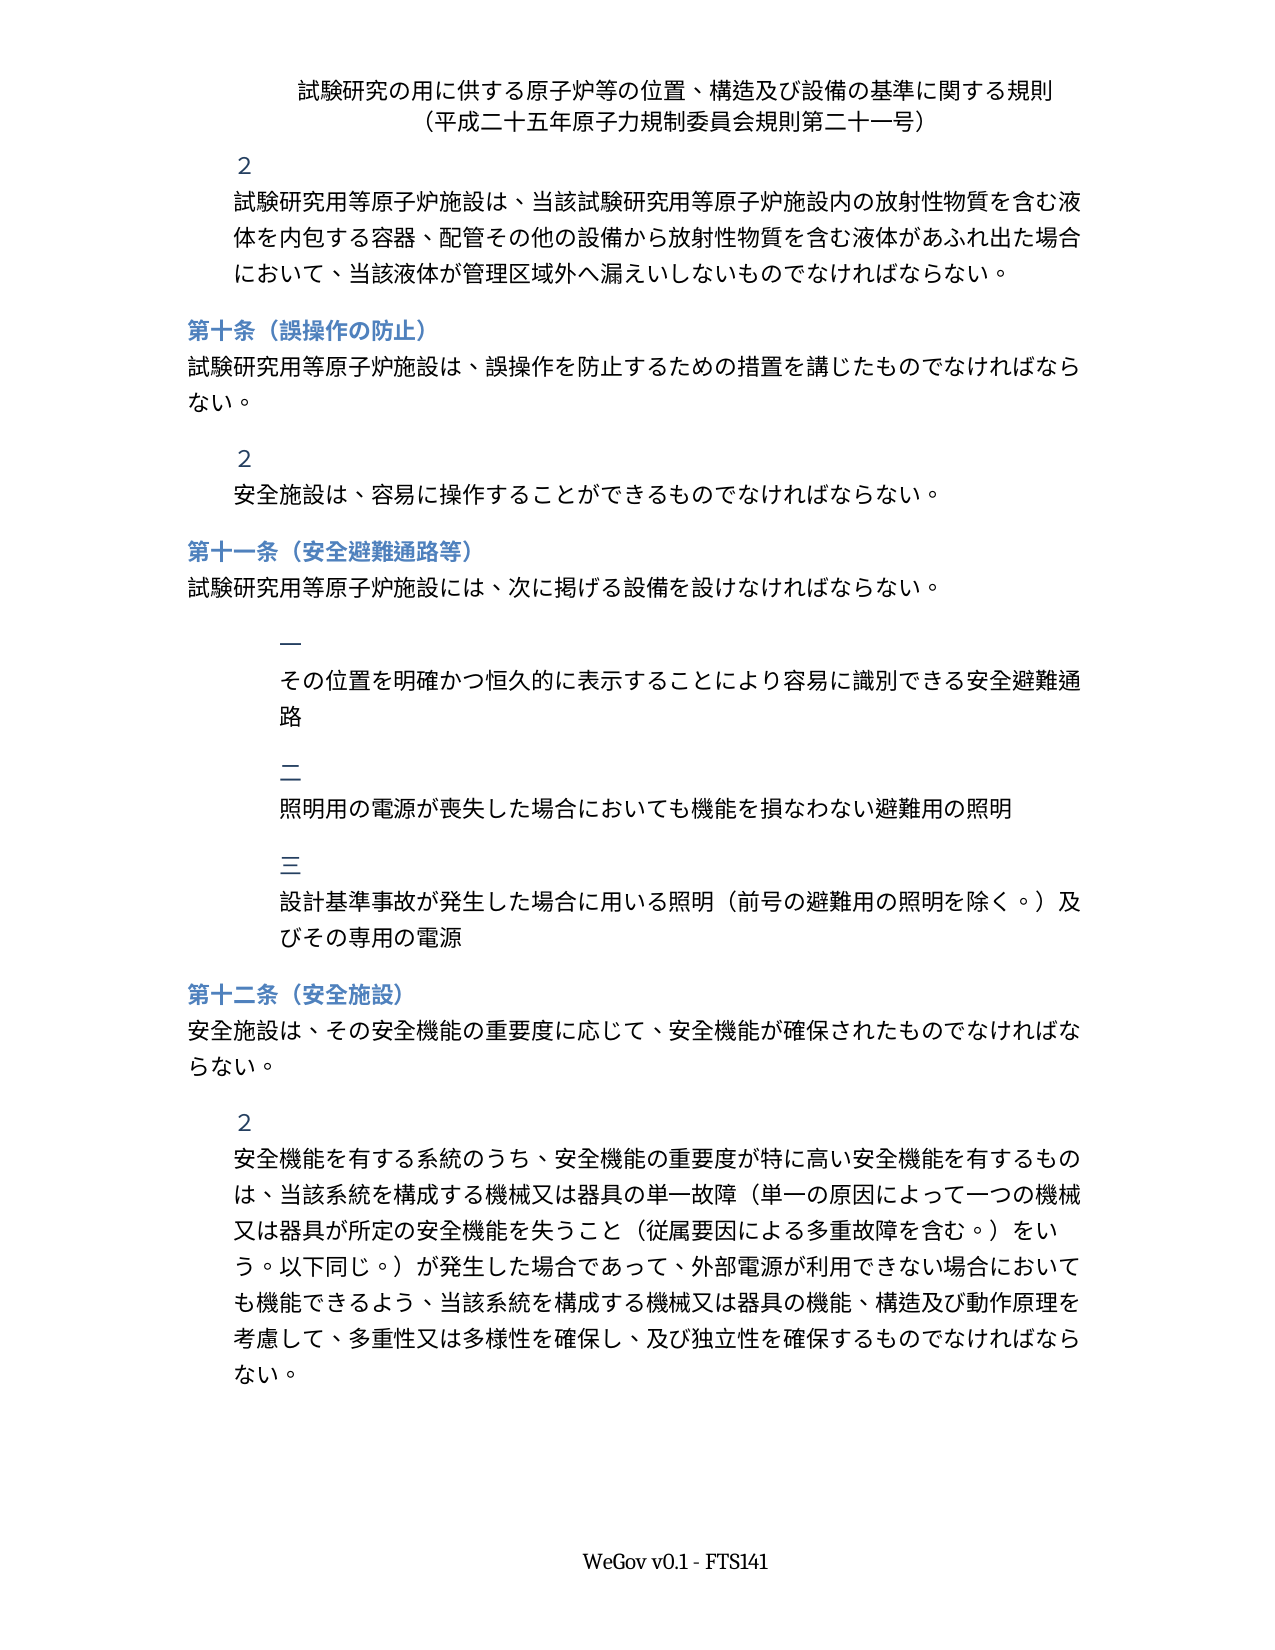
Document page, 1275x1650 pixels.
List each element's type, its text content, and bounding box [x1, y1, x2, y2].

text 安全施設は、その安全機能の重要度に応じて、安全機能が確保されたものでなければならない。 [187, 1014, 1087, 1082]
text 照明用の電源が喪失した場合においても機能を損なわない避難用の照明 [279, 793, 1087, 824]
text 安全機能を有する系統のうち、安全機能の重要度が特に高い安全機能を有するものは、当該系統を構成する機械又は器具の単一故障（単一の原因によって一つの機械又は器具が所定の安全機能を失うこと（従属要因による多重故障を含む。）をいう。以下同じ。）が発生した場合であって、外部電源が利用できない場合においても機能できるよう、当該系統を構成する機械又は器具の機能、構造及び動作原理を考慮して、多重性又は多様性を確保し、及び独立性を確保するものでなければならない。 [233, 1143, 1087, 1390]
subtitle 一 [279, 629, 1087, 660]
subtitle 第十一条（安全避難通路等） [187, 536, 1087, 567]
subtitle ２ [233, 150, 1087, 181]
subtitle 第十条（誤操作の防止） [187, 314, 1087, 346]
text 試験研究用等原子炉施設には、次に掲げる設備を設けなければならない。 [187, 572, 1087, 603]
subtitle 第十二条（安全施設） [187, 979, 1087, 1010]
text 設計基準事故が発生した場合に用いる照明（前号の避難用の照明を除く。）及びその専用の電源 [279, 886, 1087, 953]
subtitle 三 [279, 850, 1087, 881]
subtitle 二 [279, 757, 1087, 788]
text 安全施設は、容易に操作することができるものでなければならない。 [233, 479, 1087, 510]
text 試験研究用等原子炉施設は、誤操作を防止するための措置を講じたものでなければならない。 [187, 351, 1087, 418]
subtitle ２ [233, 443, 1087, 474]
text 試験研究用等原子炉施設は、当該試験研究用等原子炉施設内の放射性物質を含む液体を内包する容器、配管その他の設備から放射性物質を含む液体があふれ出た場合において、当該液体が管理区域外へ漏えいしないものでなければならない。 [233, 186, 1087, 289]
text その位置を明確かつ恒久的に表示することにより容易に識別できる安全避難通路 [279, 664, 1087, 732]
subtitle ２ [233, 1107, 1087, 1138]
